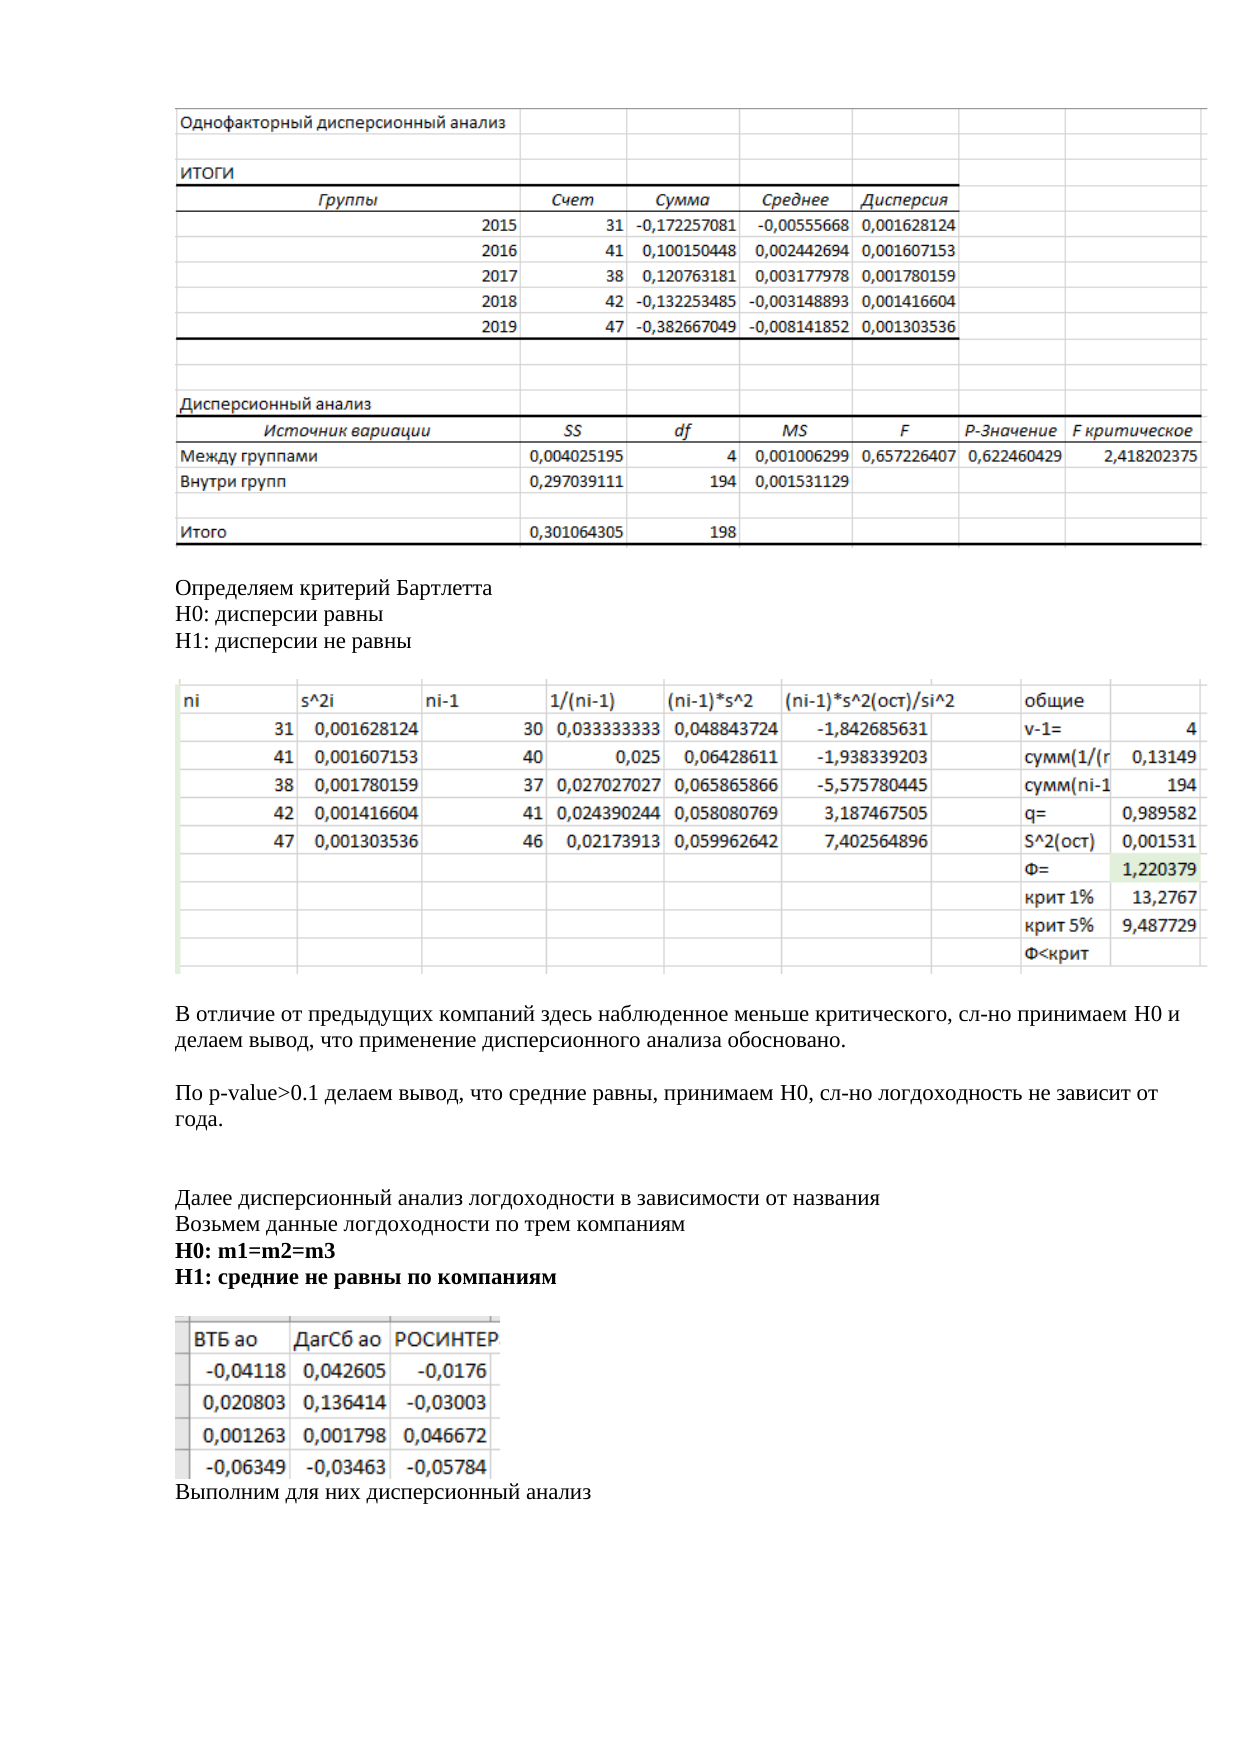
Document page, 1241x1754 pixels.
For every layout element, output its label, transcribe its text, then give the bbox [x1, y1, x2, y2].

text H1: средние не равны по компаниям [175, 1263, 1207, 1289]
text H0: дисперсии равны [175, 601, 1207, 627]
text По p-value>0.1 делаем вывод, что средние равны, принимаем H0, сл-но логдоходность не зависит от года. [175, 1079, 1207, 1131]
text Н0: m1=m2=m3 [175, 1237, 1207, 1263]
text Далее дисперсионный анализ логдоходности в зависимости от названия [175, 1184, 1207, 1211]
picture [175, 1316, 501, 1479]
text H1: дисперсии не равны [175, 627, 1207, 653]
picture [175, 679, 1208, 974]
text Возьмем данные логдоходности по трем компаниям [175, 1211, 1207, 1237]
text Определяем критерий Бартлетта [175, 574, 1207, 601]
picture [175, 108, 1208, 548]
text В отличие от предыдущих компаний здесь наблюденное меньше критического, сл-но принимаем H0 и делаем вывод, что применение дисперсионного анализа обосновано. [175, 1000, 1207, 1052]
text Выполним для них дисперсионный анализ [175, 1478, 1207, 1505]
